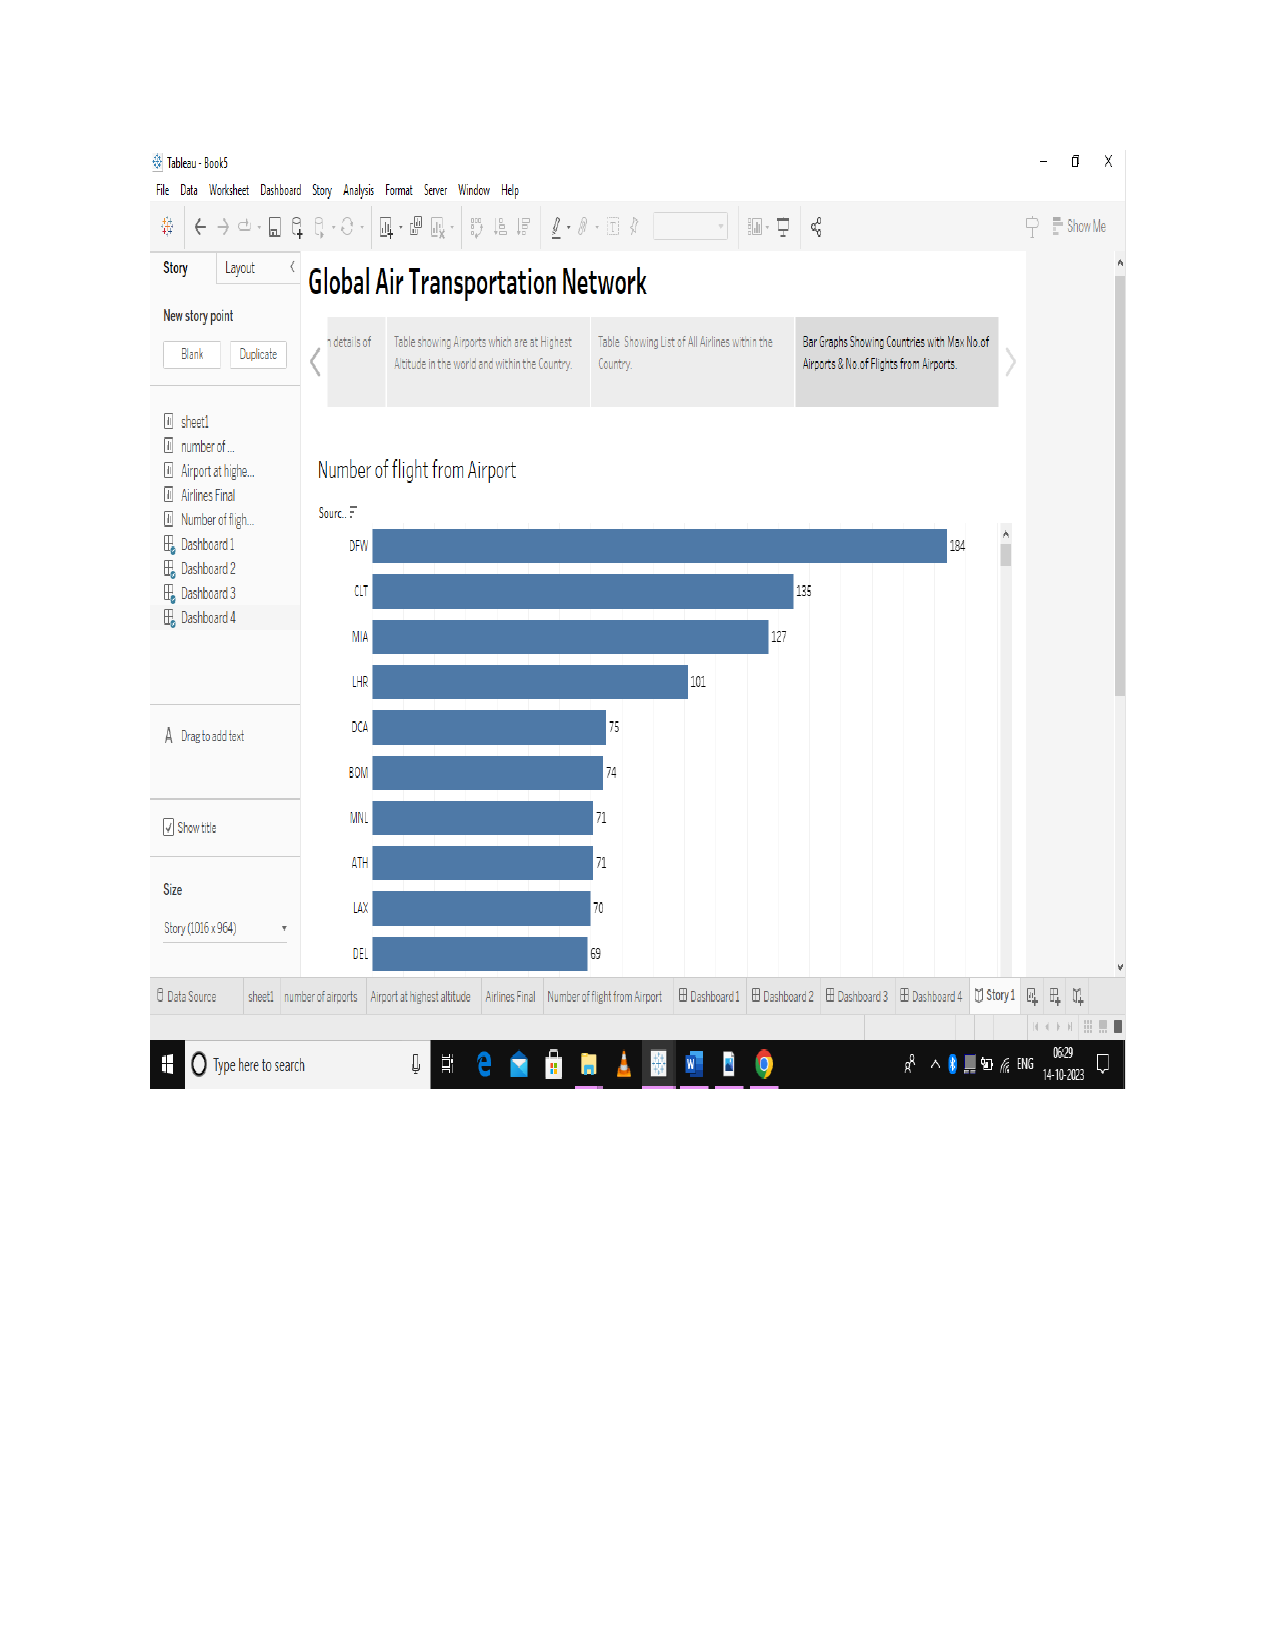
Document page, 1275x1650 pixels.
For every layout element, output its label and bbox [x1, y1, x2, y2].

picture [150, 150, 1125, 1089]
